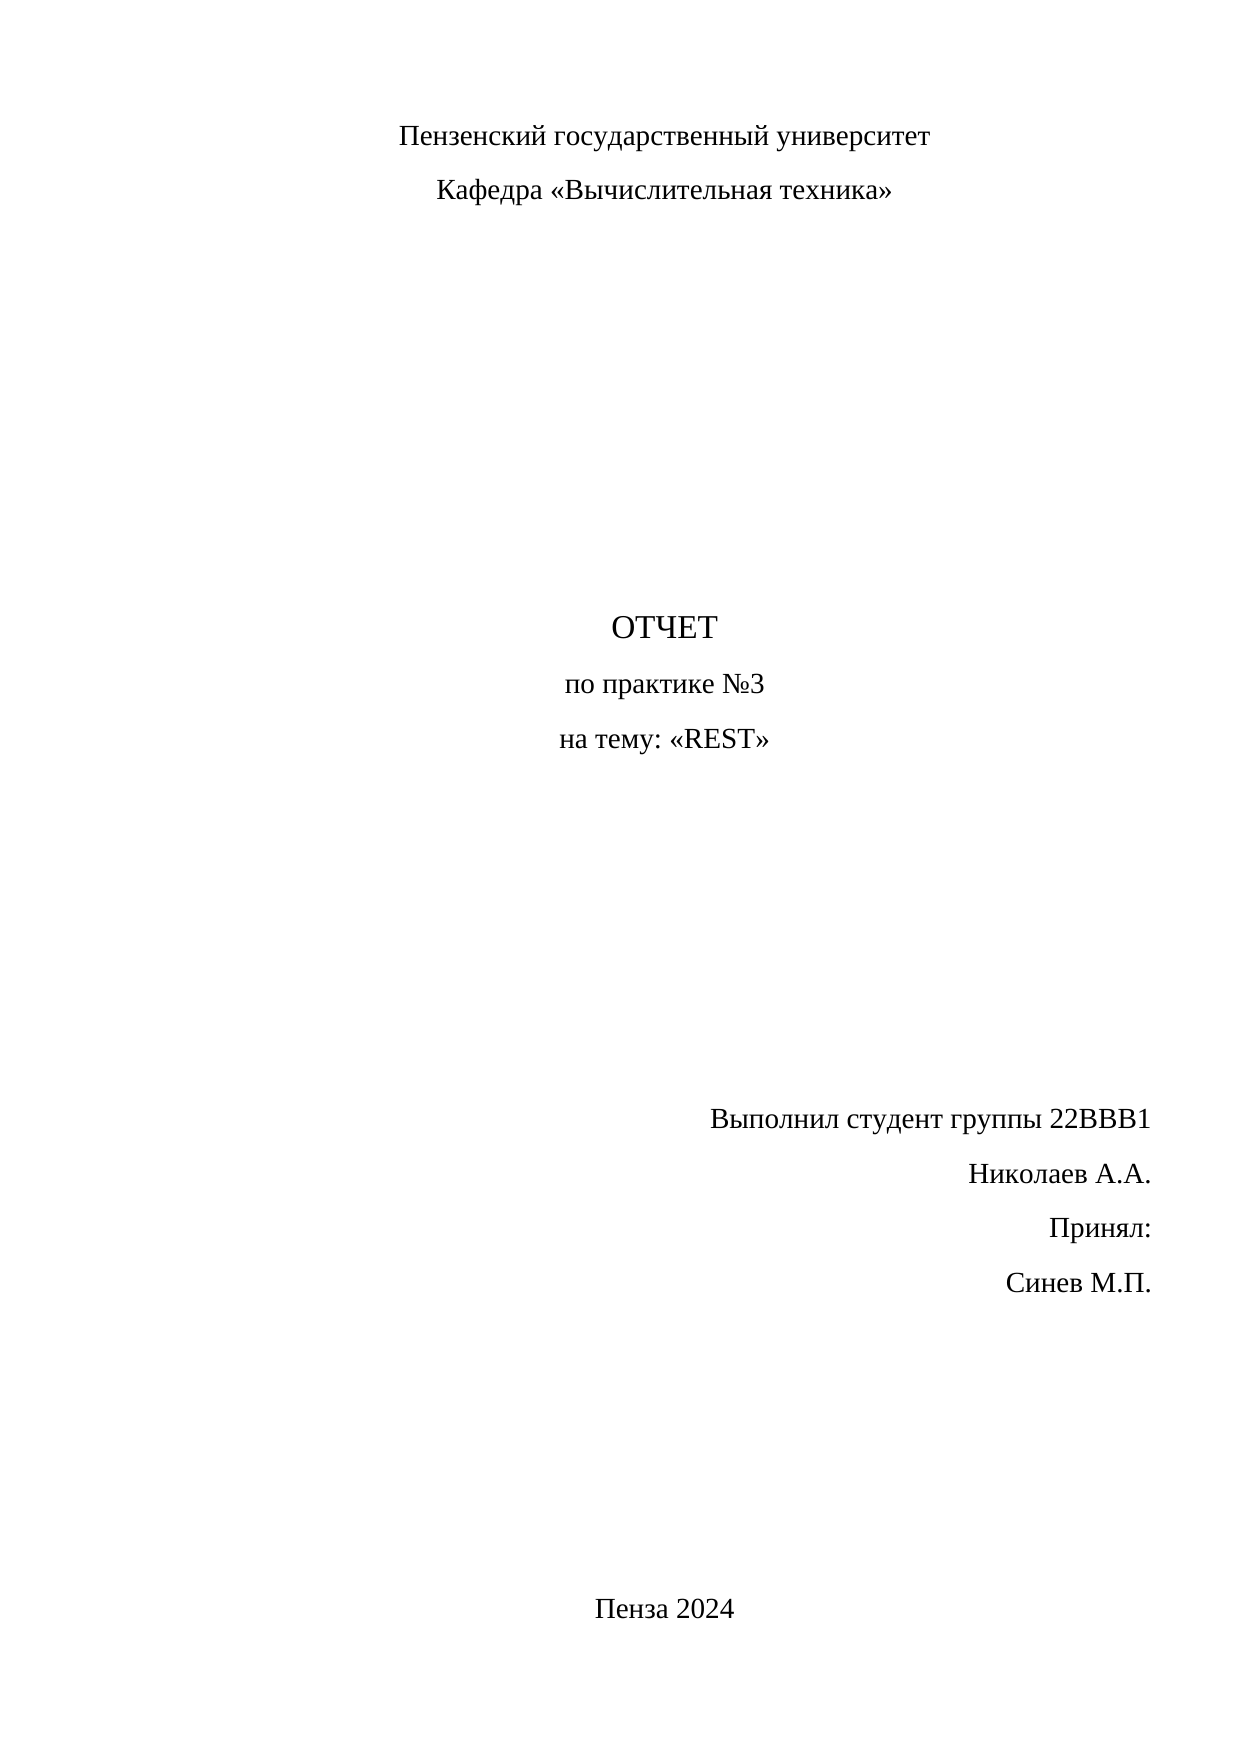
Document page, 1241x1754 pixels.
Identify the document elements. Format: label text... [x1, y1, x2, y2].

text на тему: «REST» [177, 721, 1152, 754]
text Николаев А.А. [177, 1156, 1152, 1189]
text Выполнил студент группы 22ВВВ1 [177, 1102, 1152, 1135]
text по практике №3 [177, 667, 1152, 700]
text Принял: [177, 1210, 1152, 1244]
text Пенза 2024 [177, 1591, 1152, 1624]
text Пензенский государственный университет [177, 118, 1152, 152]
text Синев М.П. [177, 1265, 1152, 1298]
text ОТЧЕТ [177, 607, 1152, 646]
text Кафедра «Вычислительная техника» [177, 172, 1152, 206]
